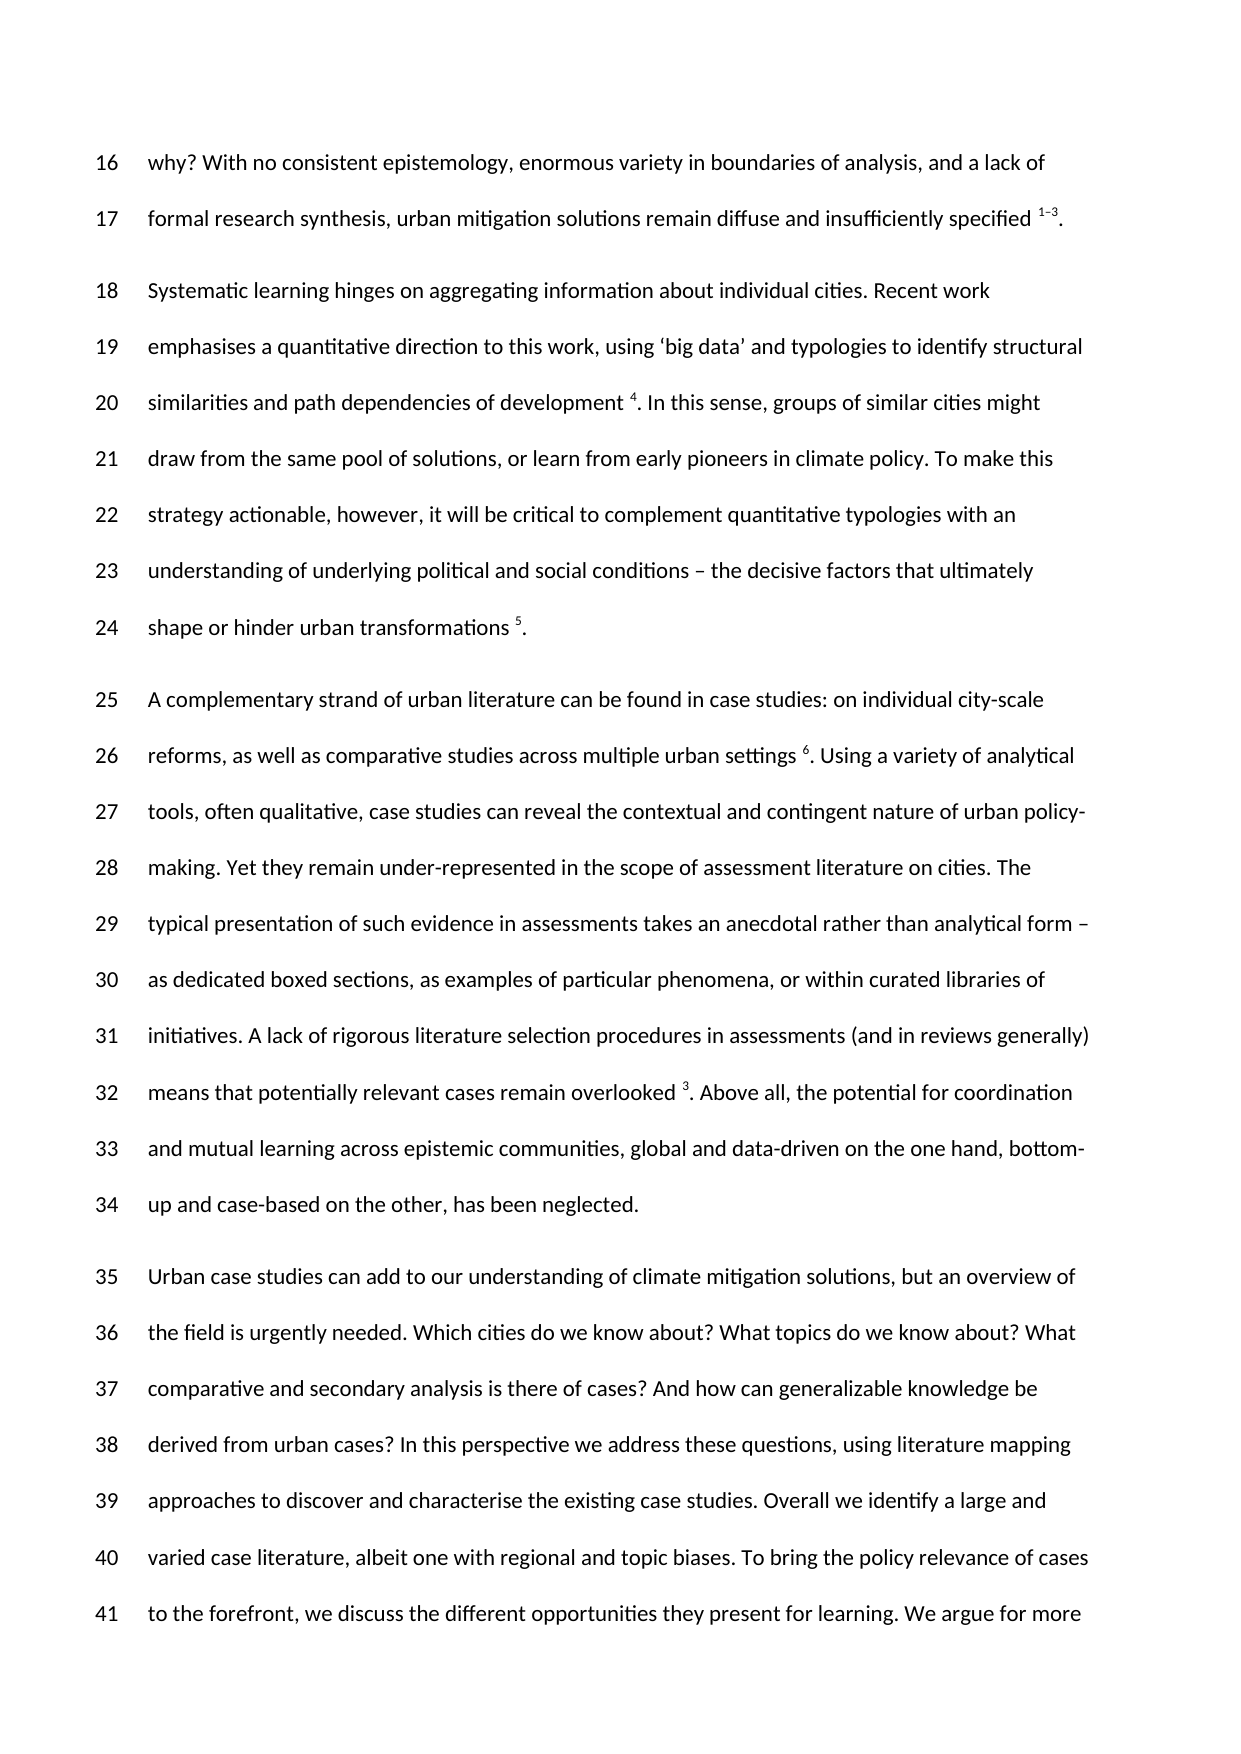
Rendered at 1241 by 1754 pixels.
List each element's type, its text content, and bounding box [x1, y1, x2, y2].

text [148, 1262, 1093, 1627]
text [148, 148, 1093, 232]
text Systematic learning hinges on aggregating information about individual cities. Recent work emphasises a quantitative direction to this work, using ‘big data’ and typologies to identify structural similarities and path dependencies of development 4. In this sense, groups of similar cities might draw from the same pool of solutions, or learn from early pioneers in climate policy. To make this strategy actionable, however, it will be critical to complement quantitative typologies with an understanding of underlying political and social conditions – the decisive factors that ultimately shape or hinder urban transformations 5. [148, 276, 1093, 641]
text A complementary strand of urban literature can be found in case studies: on individual city-scale reforms, as well as comparative studies across multiple urban settings 6. Using a variety of analytical tools, often qualitative, case studies can reveal the contextual and contingent nature of urban policy-making. Yet they remain under-represented in the scope of assessment literature on cities. The typical presentation of such evidence in assessments takes an anecdotal rather than analytical form – as dedicated boxed sections, as examples of particular phenomena, or within curated libraries of initiatives. A lack of rigorous literature selection procedures in assessments (and in reviews generally) means that potentially relevant cases remain overlooked 3. Above all, the potential for coordination and mutual learning across epistemic communities, global and data-driven on the one hand, bottom-up and case-based on the other, has been neglected. [148, 685, 1093, 1218]
